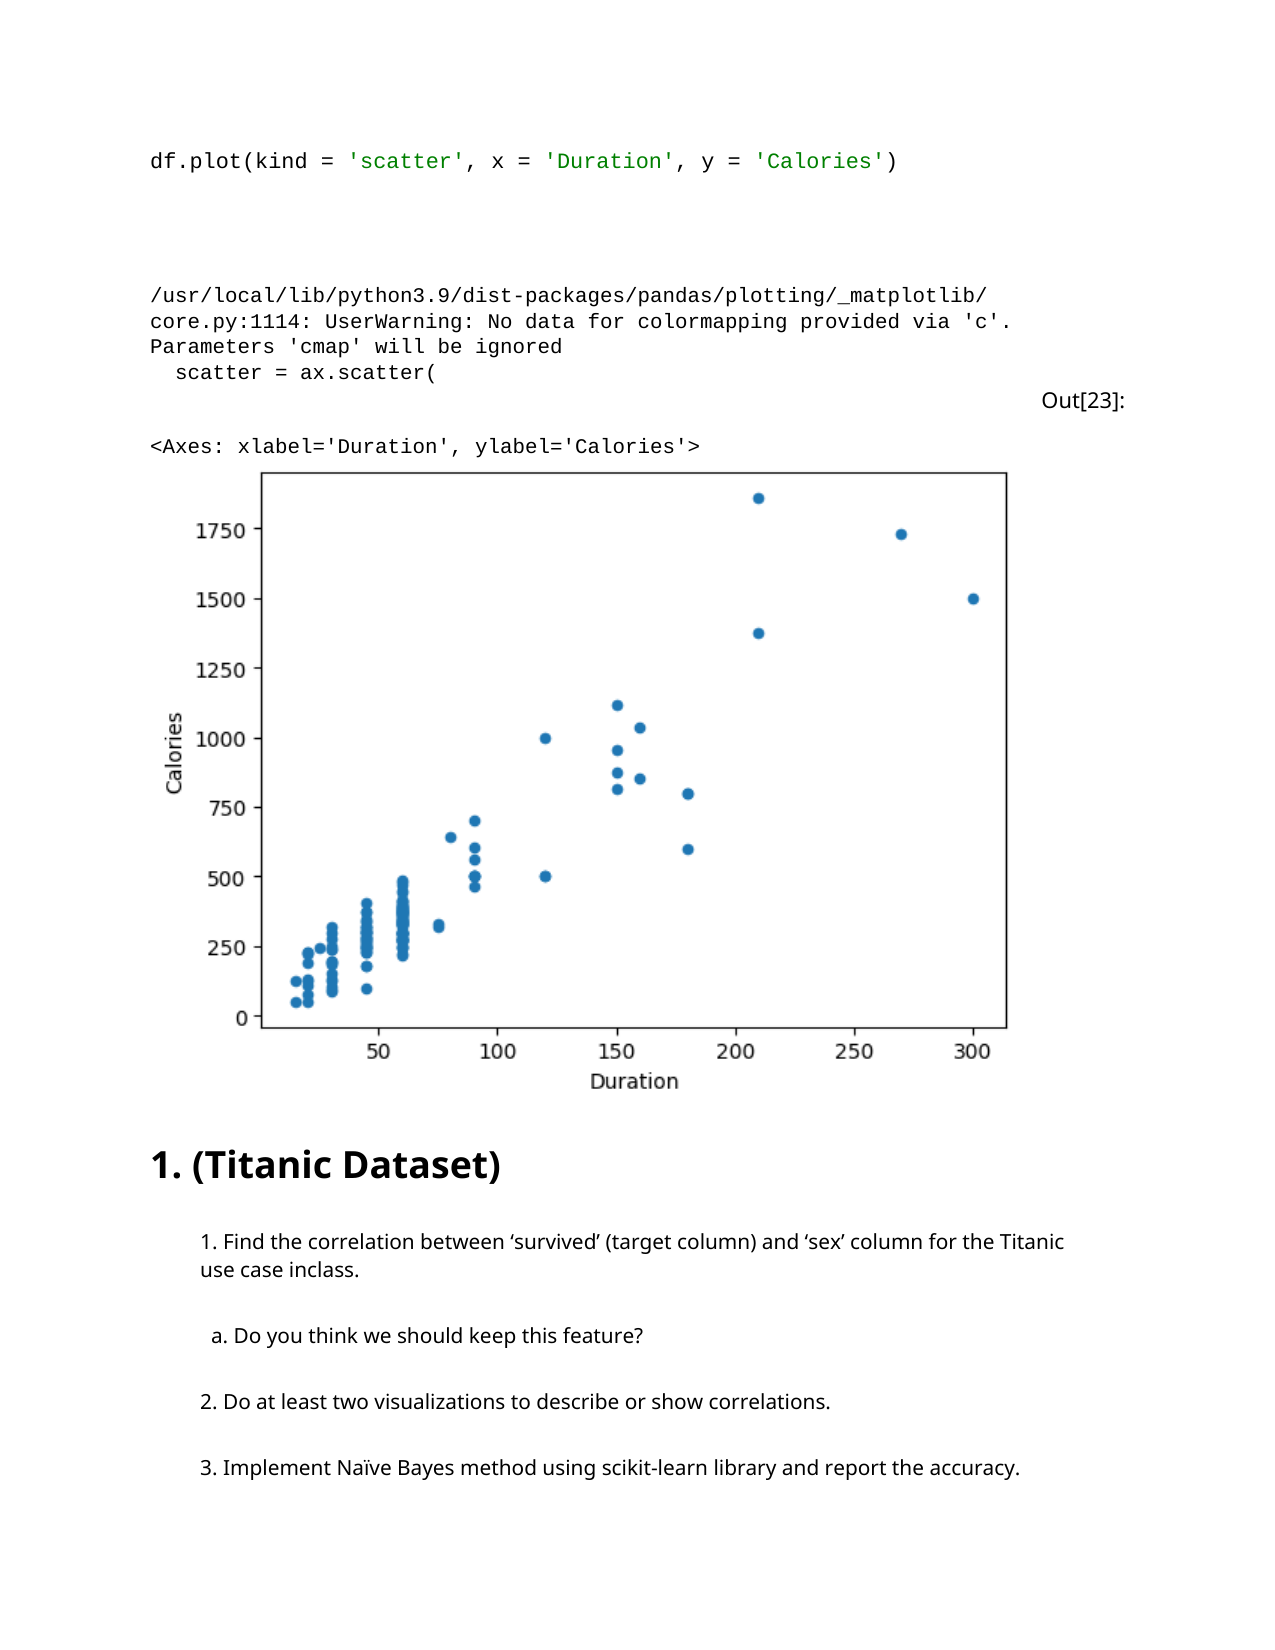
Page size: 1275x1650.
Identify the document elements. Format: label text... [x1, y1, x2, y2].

text scatter = ax.scatter( [150, 360, 1125, 385]
subtitle 1. (Titanic Dataset) [150, 1138, 1125, 1189]
text a. Do you think we should keep this feature? [200, 1321, 1075, 1350]
text 3. Implement Naïve Bayes method using scikit-learn library and report the accuracy. [200, 1453, 1075, 1482]
text Out[23]: [150, 385, 1125, 415]
text df.plot(kind = 'scatter', x = 'Duration', y = 'Calories') [150, 150, 1125, 175]
text 1. Find the correlation between ‘survived’ (target column) and ‘sex’ column for the Titanic use case inclass. [200, 1227, 1075, 1284]
text <Axes: xlabel='Duration', ylabel='Calories'> [150, 434, 1125, 459]
text /usr/local/lib/python3.9/dist-packages/pandas/plotting/_matplotlib/core.py:1114: UserWarning: No data for colormapping provided via 'c'. Parameters 'cmap' will be ignored [150, 284, 1125, 360]
text 2. Do at least two visualizations to describe or show correlations. [200, 1387, 1075, 1416]
picture [150, 459, 1021, 1107]
